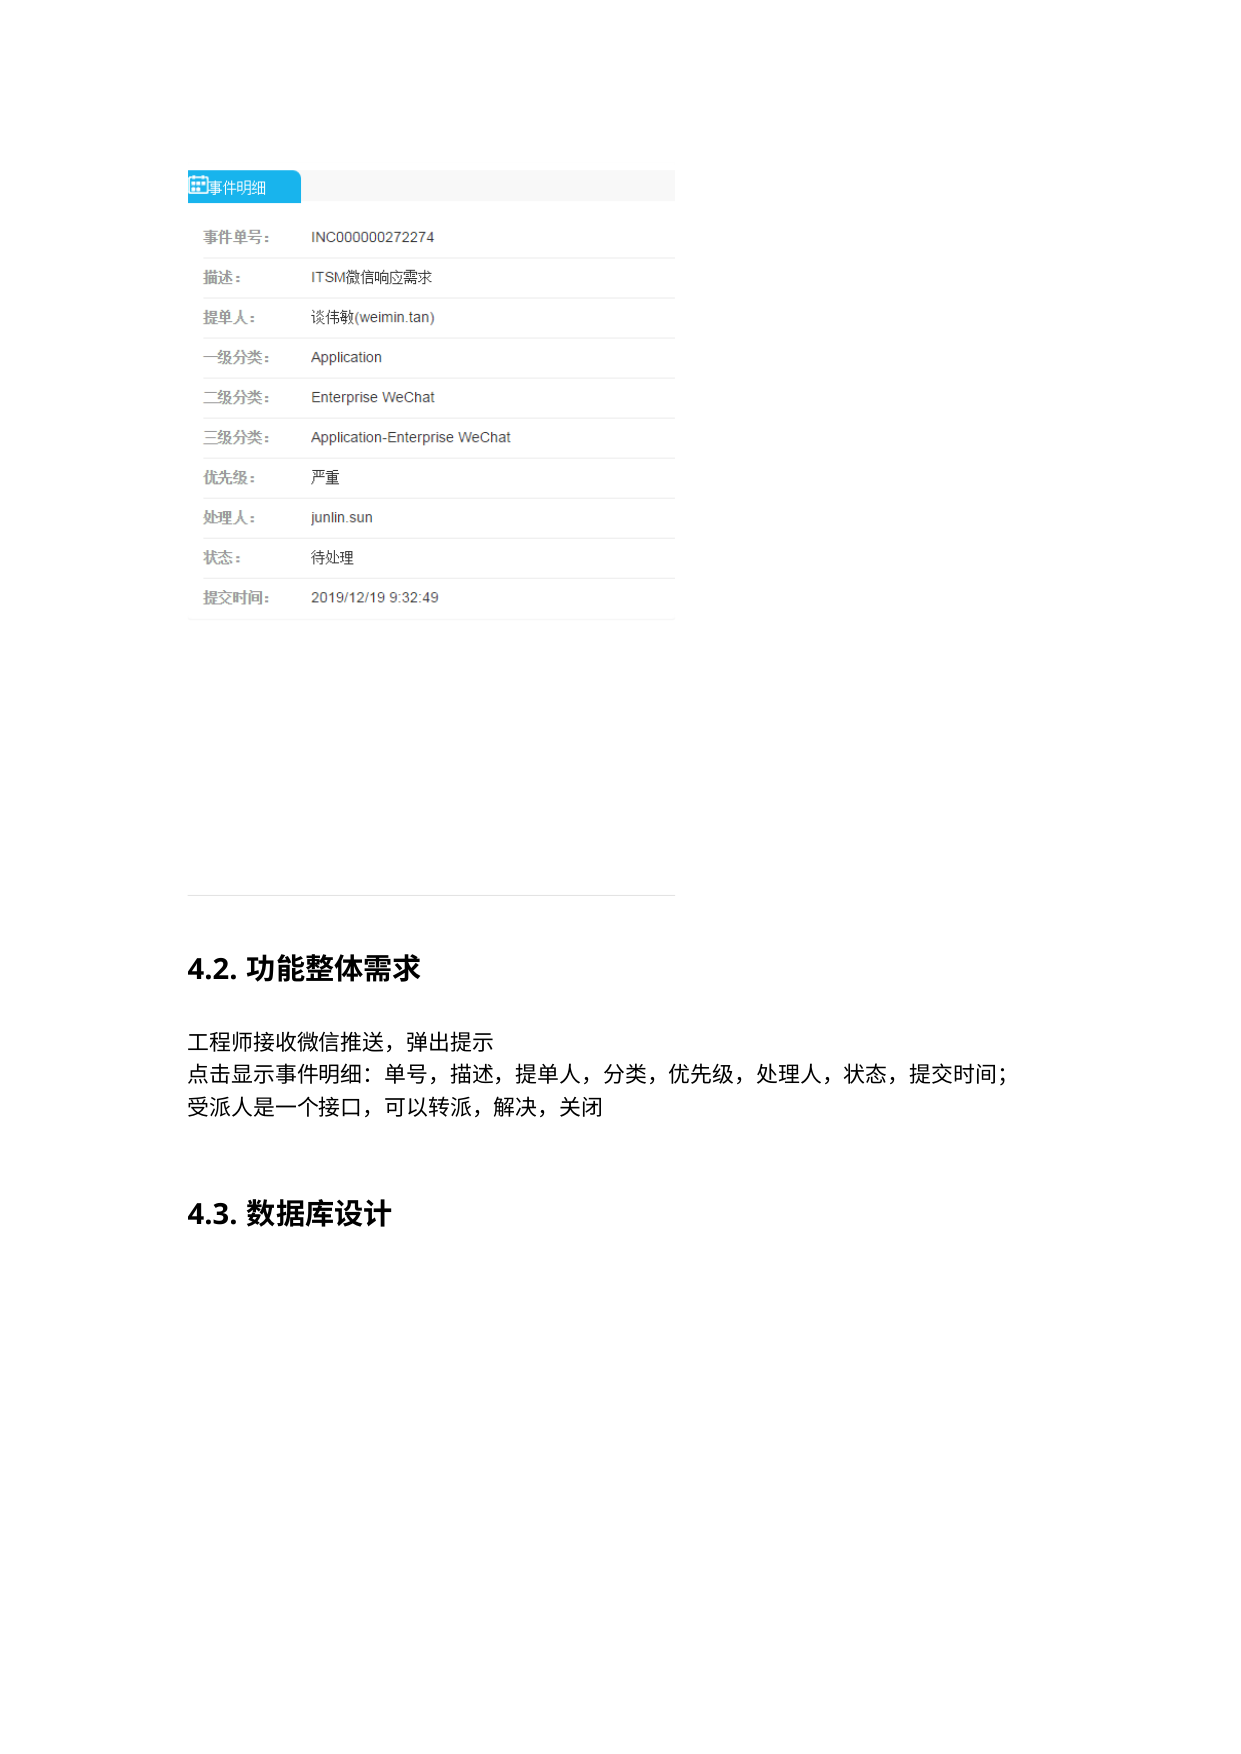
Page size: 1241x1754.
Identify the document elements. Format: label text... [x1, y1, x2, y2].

text 工程师接收微信推送，弹出提示 [187, 1024, 1053, 1057]
text 功能整体需求 [187, 934, 1053, 999]
picture [187, 162, 676, 896]
text 受派人是一个接口，可以转派，解决，关闭 [187, 1089, 1053, 1122]
text 数据库设计 [187, 1179, 1053, 1244]
text 点击显示事件明细：单号，描述，提单人，分类，优先级，处理人，状态，提交时间； [187, 1057, 1053, 1089]
